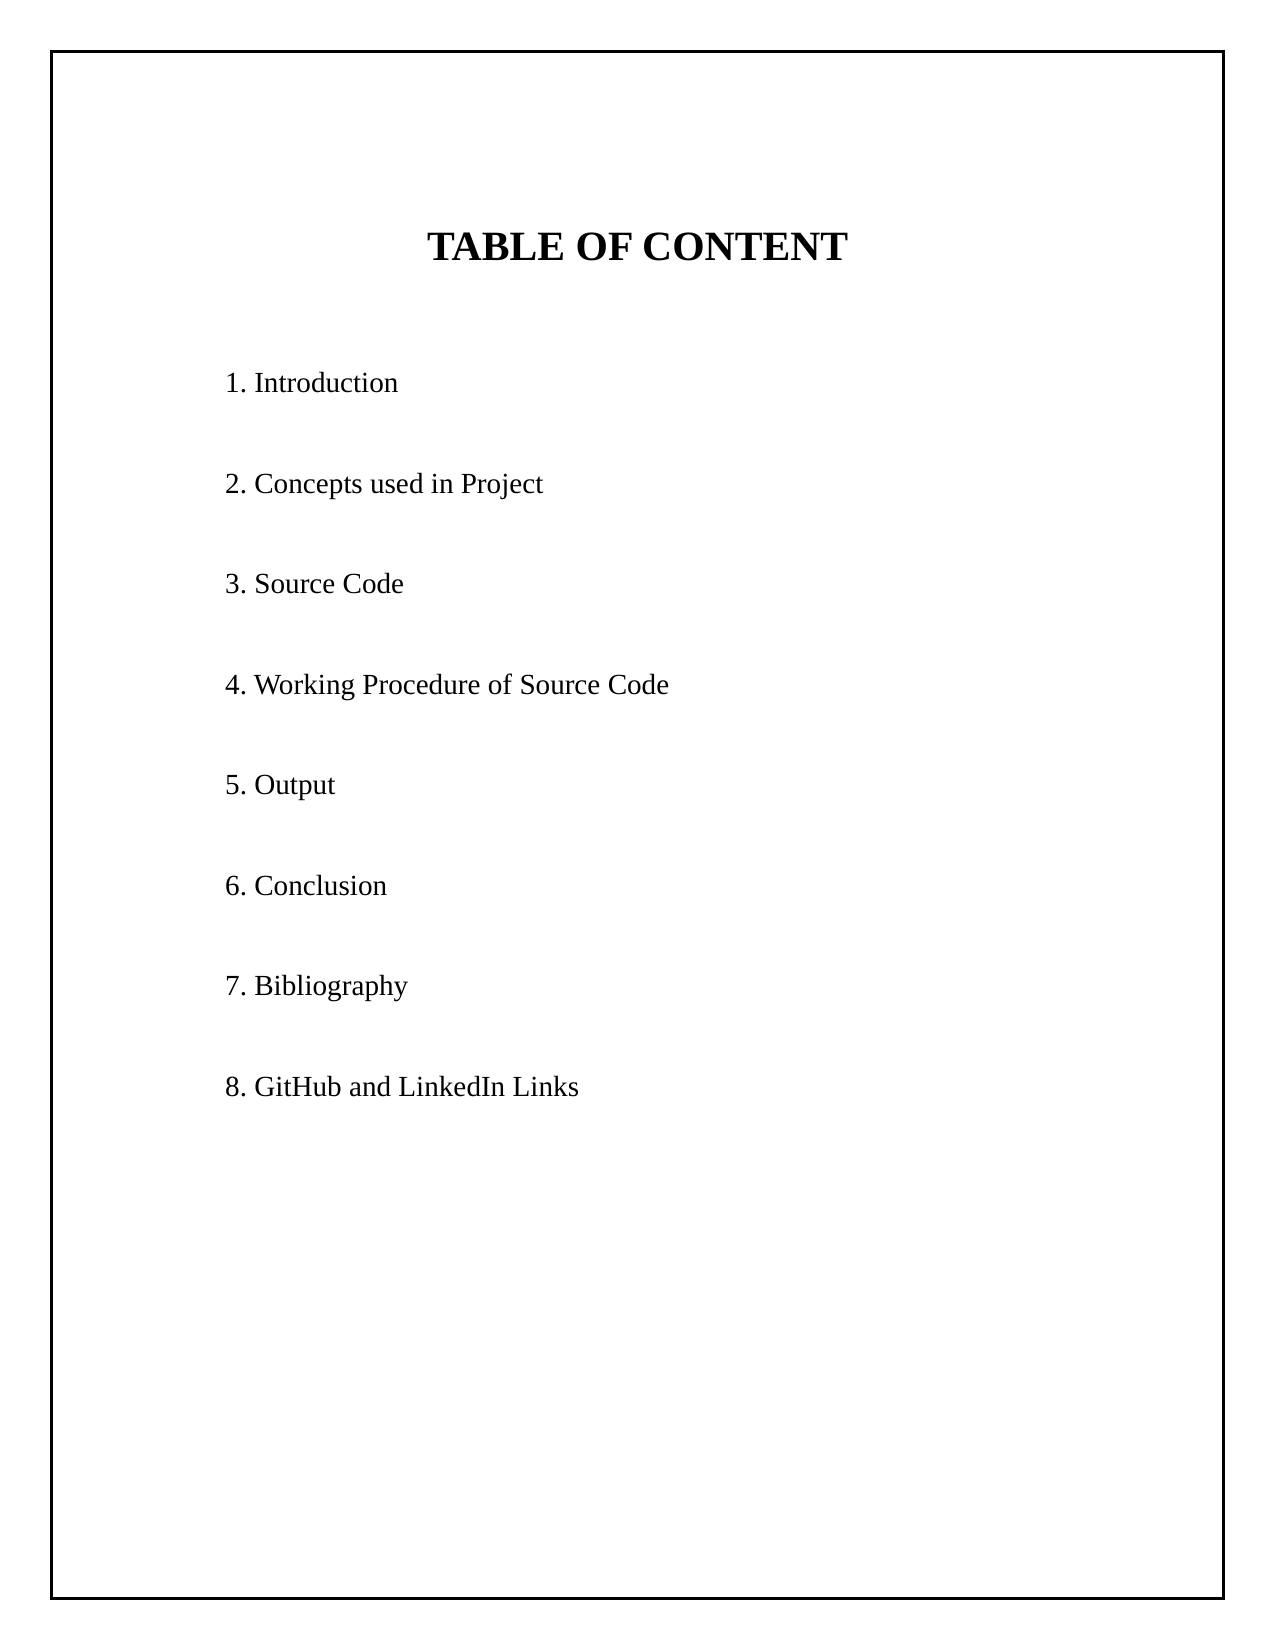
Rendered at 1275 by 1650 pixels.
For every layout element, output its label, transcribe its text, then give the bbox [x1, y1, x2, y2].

text 1. Introduction [225, 365, 1125, 399]
text TABLE OF CONTENT [150, 222, 1125, 270]
text 2. Concepts used in Project [225, 466, 1125, 499]
text 3. Source Code [225, 566, 1125, 600]
text 7. Bibliography [225, 968, 1125, 1002]
text 8. GitHub and LinkedIn Links [225, 1069, 1125, 1102]
text 4. Working Procedure of Source Code [225, 667, 1125, 700]
text 6. Conclusion [225, 868, 1125, 901]
text 5. Output [225, 767, 1125, 801]
